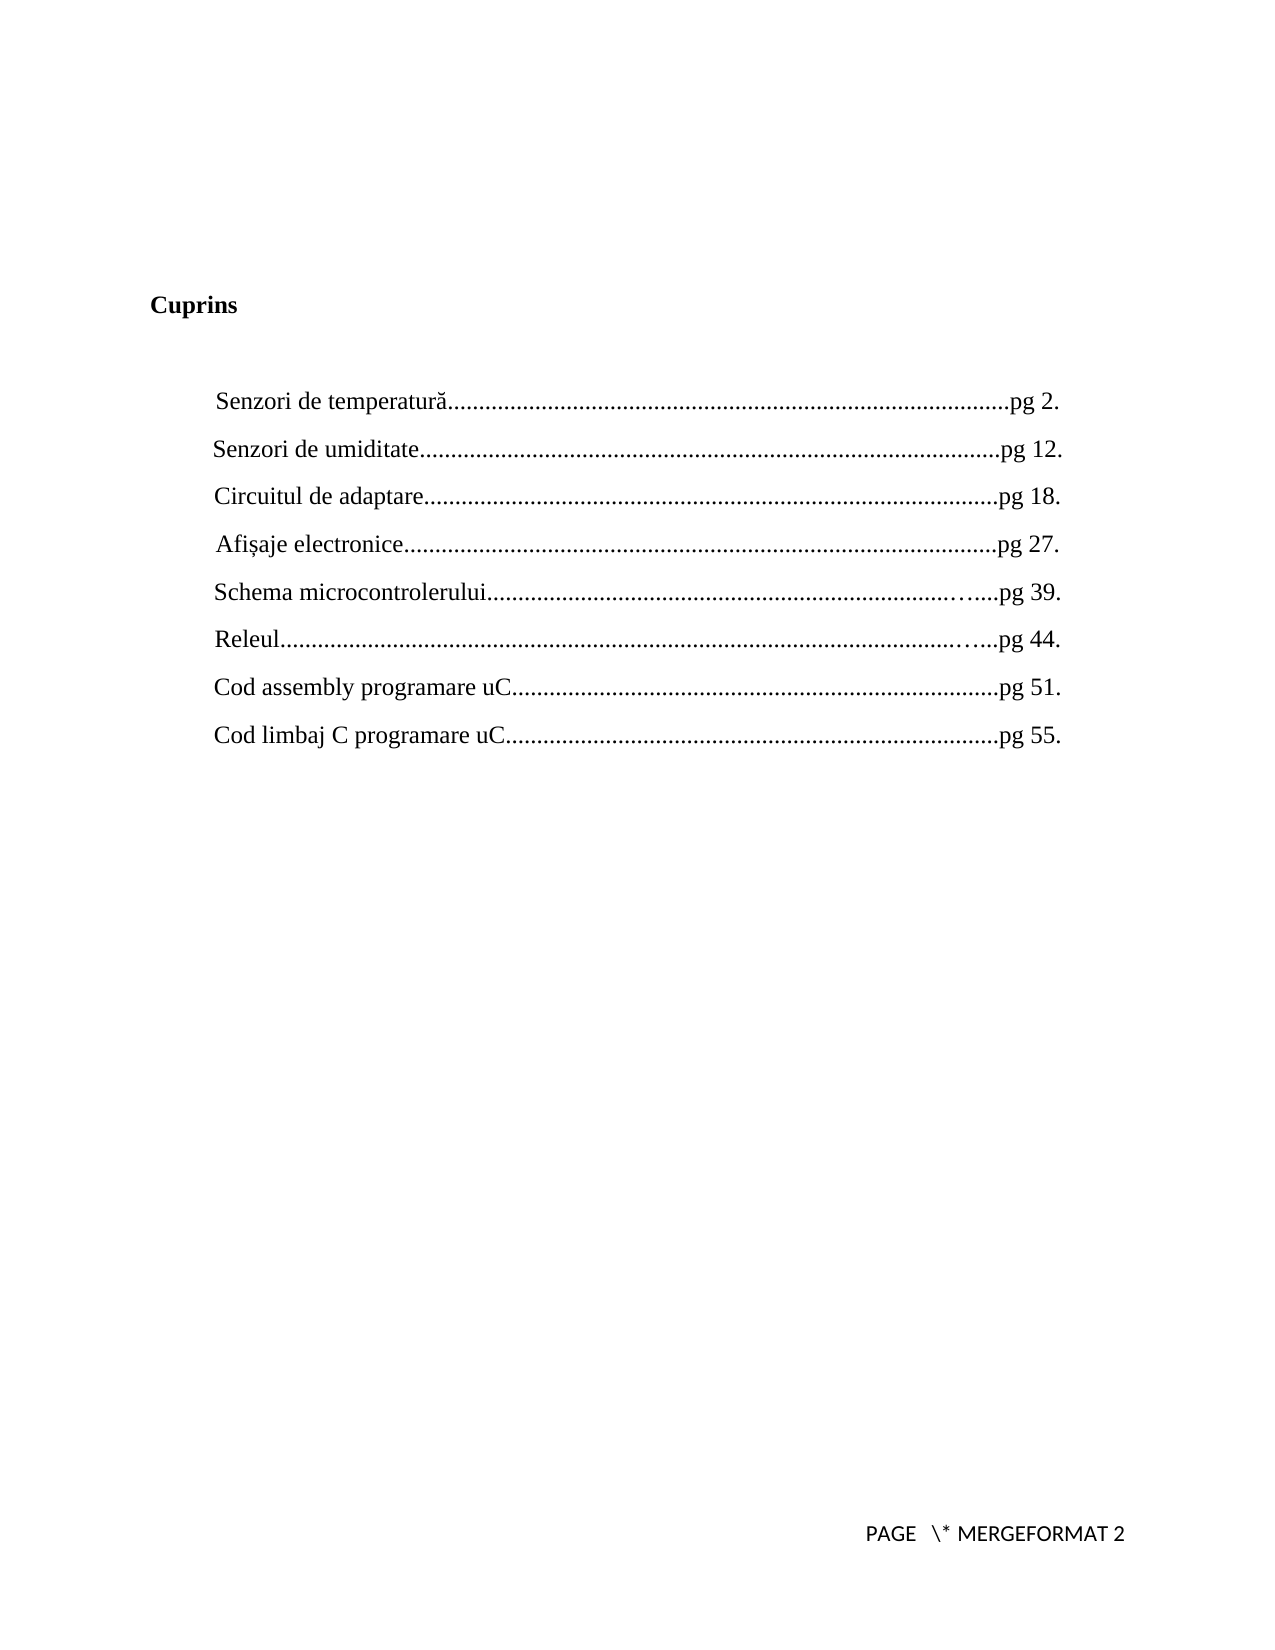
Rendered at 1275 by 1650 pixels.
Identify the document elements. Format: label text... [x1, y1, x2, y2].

text Cod limbaj C programare uC...............................................................................pg 55. [150, 720, 1125, 749]
text Cuprins [150, 291, 1125, 319]
text Schema microcontrolerului..........................................................................…....pg 39. [150, 577, 1125, 606]
text Cod assembly programare uC..............................................................................pg 51. [150, 672, 1125, 701]
text Senzori de temperatură..........................................................................................pg 2. [150, 386, 1125, 415]
text Releul............................................................................................................…...pg 44. [150, 624, 1125, 653]
text Senzori de umiditate.............................................................................................pg 12. [150, 434, 1125, 462]
text Circuitul de adaptare............................................................................................pg 18. [150, 481, 1125, 510]
text Afișaje electronice...............................................................................................pg 27. [150, 529, 1125, 558]
